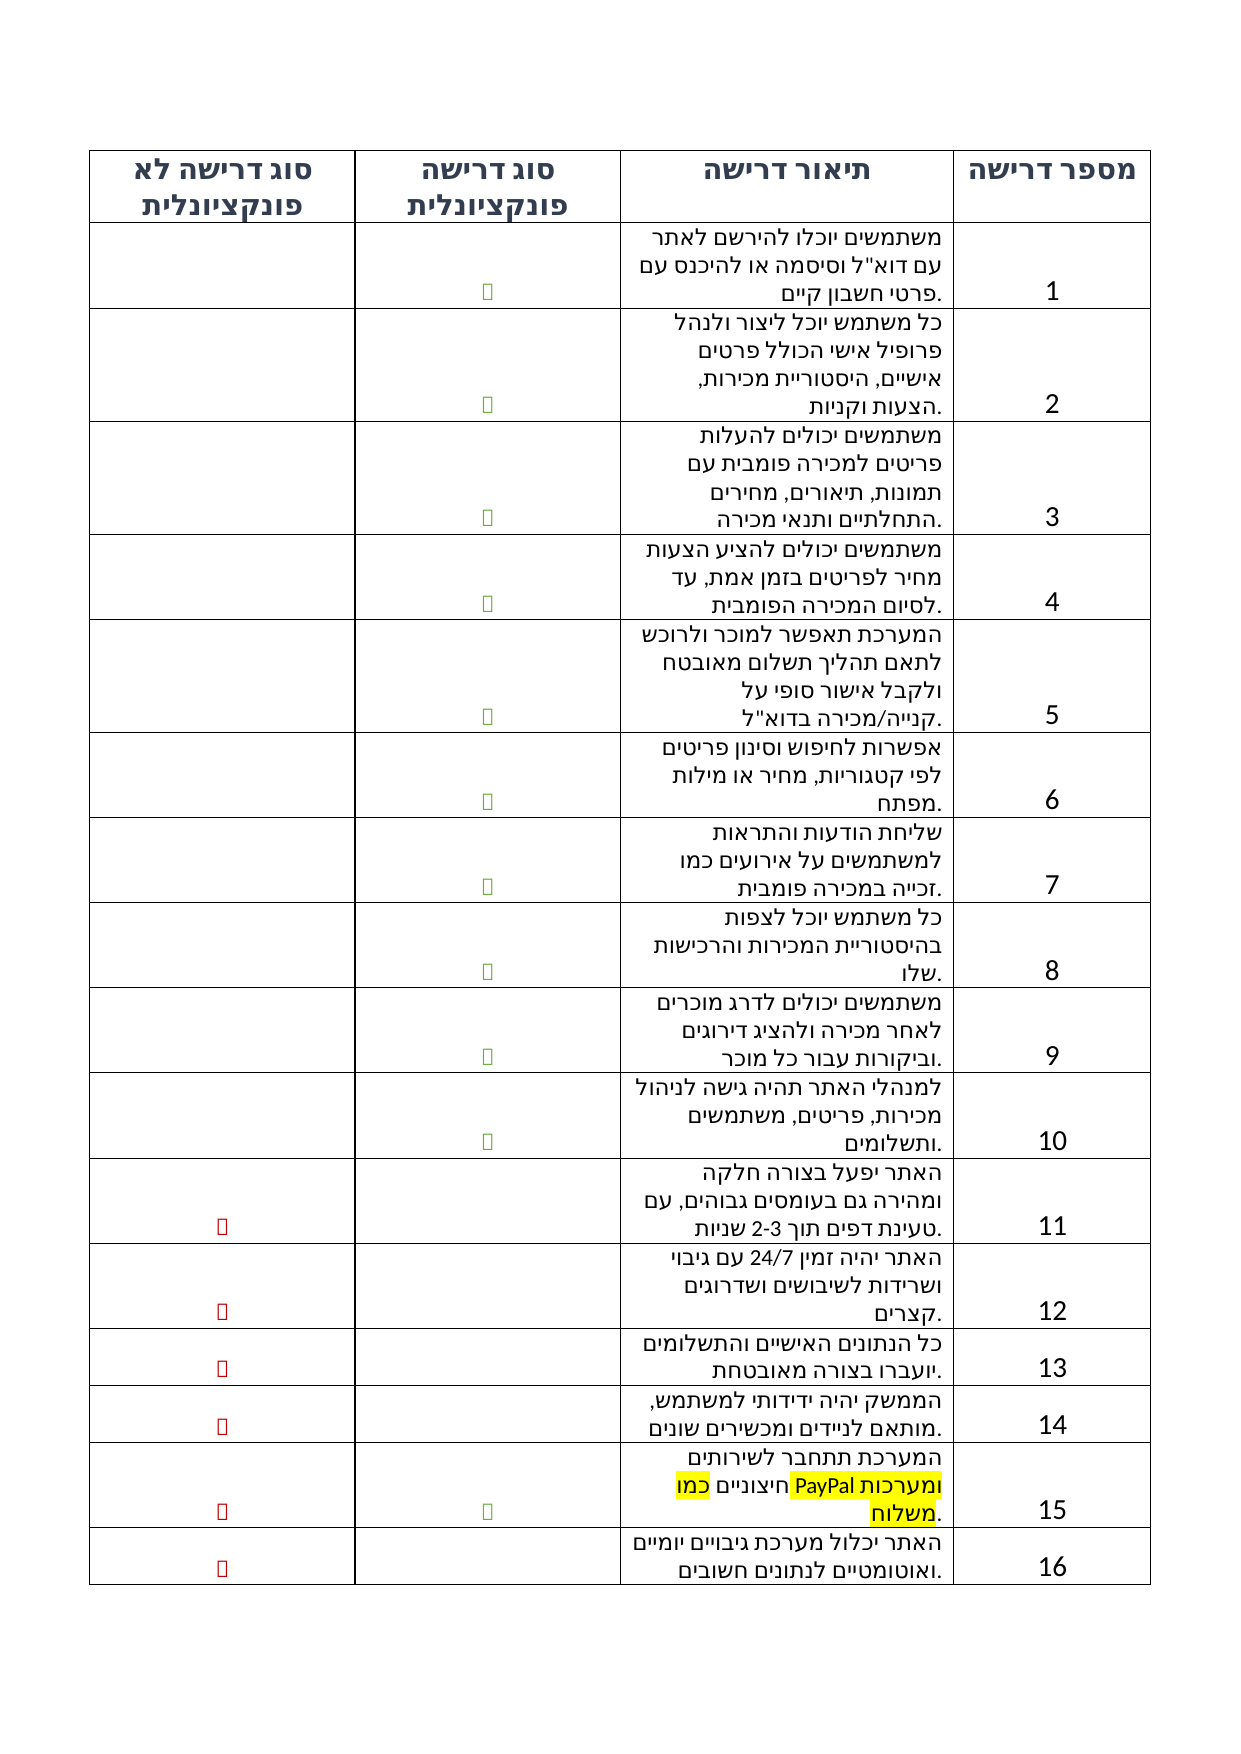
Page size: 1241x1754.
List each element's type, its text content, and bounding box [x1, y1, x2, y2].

table_cell [90, 223, 354, 307]
table_cell משתמשים יכולים להציע הצעות מחיר לפריטים בזמן אמת, עד לסיום המכירה הפומבית. [621, 535, 953, 619]
table_cell [356, 1329, 620, 1385]
table_cell [90, 733, 354, 817]
table_cell ✅ [356, 903, 620, 987]
table_cell [356, 1244, 620, 1328]
table_header מספר דרישה [954, 151, 1150, 222]
table_cell [90, 1073, 354, 1157]
table_cell למנהלי האתר תהיה גישה לניהול מכירות, פריטים, משתמשים ותשלומים. [621, 1073, 953, 1157]
table_cell 5 [954, 620, 1150, 732]
table_cell 10 [954, 1073, 1150, 1157]
table_cell ✅ [356, 818, 620, 902]
table_cell משתמשים יכולים להעלות פריטים למכירה פומבית עם תמונות, תיאורים, מחירים התחלתיים ותנאי מכירה. [621, 422, 953, 534]
table_header סוג דרישה לא פונקציונלית [90, 151, 354, 222]
table_cell ✅ [356, 1073, 620, 1157]
table_cell ✅ [356, 620, 620, 732]
table_cell הממשק יהיה ידידותי למשתמש, מותאם לניידים ומכשירים שונים. [621, 1386, 953, 1442]
table_cell 6 [954, 733, 1150, 817]
table_header תיאור דרישה [621, 151, 953, 222]
table_cell 7 [954, 818, 1150, 902]
table_cell [90, 903, 354, 987]
table_cell המערכת תאפשר למוכר ולרוכש לתאם תהליך תשלום מאובטח ולקבל אישור סופי על קנייה/מכירה בדוא"ל. [621, 620, 953, 732]
table_cell 16 [954, 1528, 1150, 1584]
table_cell [90, 818, 354, 902]
table_cell ✅ [90, 1244, 354, 1328]
table_header סוג דרישה פונקציונלית [356, 151, 620, 222]
table_cell 3 [954, 422, 1150, 534]
table_cell [90, 620, 354, 732]
table_cell [90, 422, 354, 534]
table_cell משתמשים יוכלו להירשם לאתר עם דוא"ל וסיסמה או להיכנס עם פרטי חשבון קיים. [621, 223, 953, 307]
table_cell [356, 1528, 620, 1584]
table_cell ✅ [90, 1329, 354, 1385]
table_cell 2 [954, 309, 1150, 421]
table_cell 4 [954, 535, 1150, 619]
table_cell ✅ [356, 1443, 620, 1527]
table_cell האתר יכלול מערכת גיבויים יומיים ואוטומטיים לנתונים חשובים. [621, 1528, 953, 1584]
table_cell 8 [954, 903, 1150, 987]
table_cell 9 [954, 988, 1150, 1072]
table_cell האתר יפעל בצורה חלקה ומהירה גם בעומסים גבוהים, עם טעינת דפים תוך 2-3 שניות. [621, 1159, 953, 1242]
table_cell ✅ [90, 1386, 354, 1442]
table_cell ✅ [90, 1443, 354, 1527]
table_cell [90, 988, 354, 1072]
table_cell 11 [954, 1159, 1150, 1242]
table_cell כל משתמש יוכל ליצור ולנהל פרופיל אישי הכולל פרטים אישיים, היסטוריית מכירות, הצעות וקניות. [621, 309, 953, 421]
table_cell [356, 1159, 620, 1242]
table_cell ✅ [356, 223, 620, 307]
table_cell 1 [954, 223, 1150, 307]
table_cell אפשרות לחיפוש וסינון פריטים לפי קטגוריות, מחיר או מילות מפתח. [621, 733, 953, 817]
table_cell [90, 309, 354, 421]
table_cell [90, 535, 354, 619]
table_cell ✅ [90, 1528, 354, 1584]
table_cell ✅ [356, 309, 620, 421]
table_cell 15 [954, 1443, 1150, 1527]
table_cell ✅ [356, 422, 620, 534]
table_cell ✅ [356, 535, 620, 619]
table_cell שליחת הודעות והתראות למשתמשים על אירועים כמו זכייה במכירה פומבית. [621, 818, 953, 902]
table_cell ✅ [356, 988, 620, 1072]
table_cell משתמשים יכולים לדרג מוכרים לאחר מכירה ולהציג דירוגים וביקורות עבור כל מוכר. [621, 988, 953, 1072]
table_cell כל משתמש יוכל לצפות בהיסטוריית המכירות והרכישות שלו. [621, 903, 953, 987]
table_cell 12 [954, 1244, 1150, 1328]
table_cell האתר יהיה זמין 24/7 עם גיבוי ושרידות לשיבושים ושדרוגים קצרים. [621, 1244, 953, 1328]
table_cell 13 [954, 1329, 1150, 1385]
table_cell המערכת תתחבר לשירותים חיצוניים כמו PayPal ומערכות משלוח. [621, 1443, 953, 1527]
table_cell [356, 1386, 620, 1442]
table_cell ✅ [356, 733, 620, 817]
table_cell 14 [954, 1386, 1150, 1442]
table_cell ✅ [90, 1159, 354, 1242]
table_cell כל הנתונים האישיים והתשלומים יועברו בצורה מאובטחת. [621, 1329, 953, 1385]
